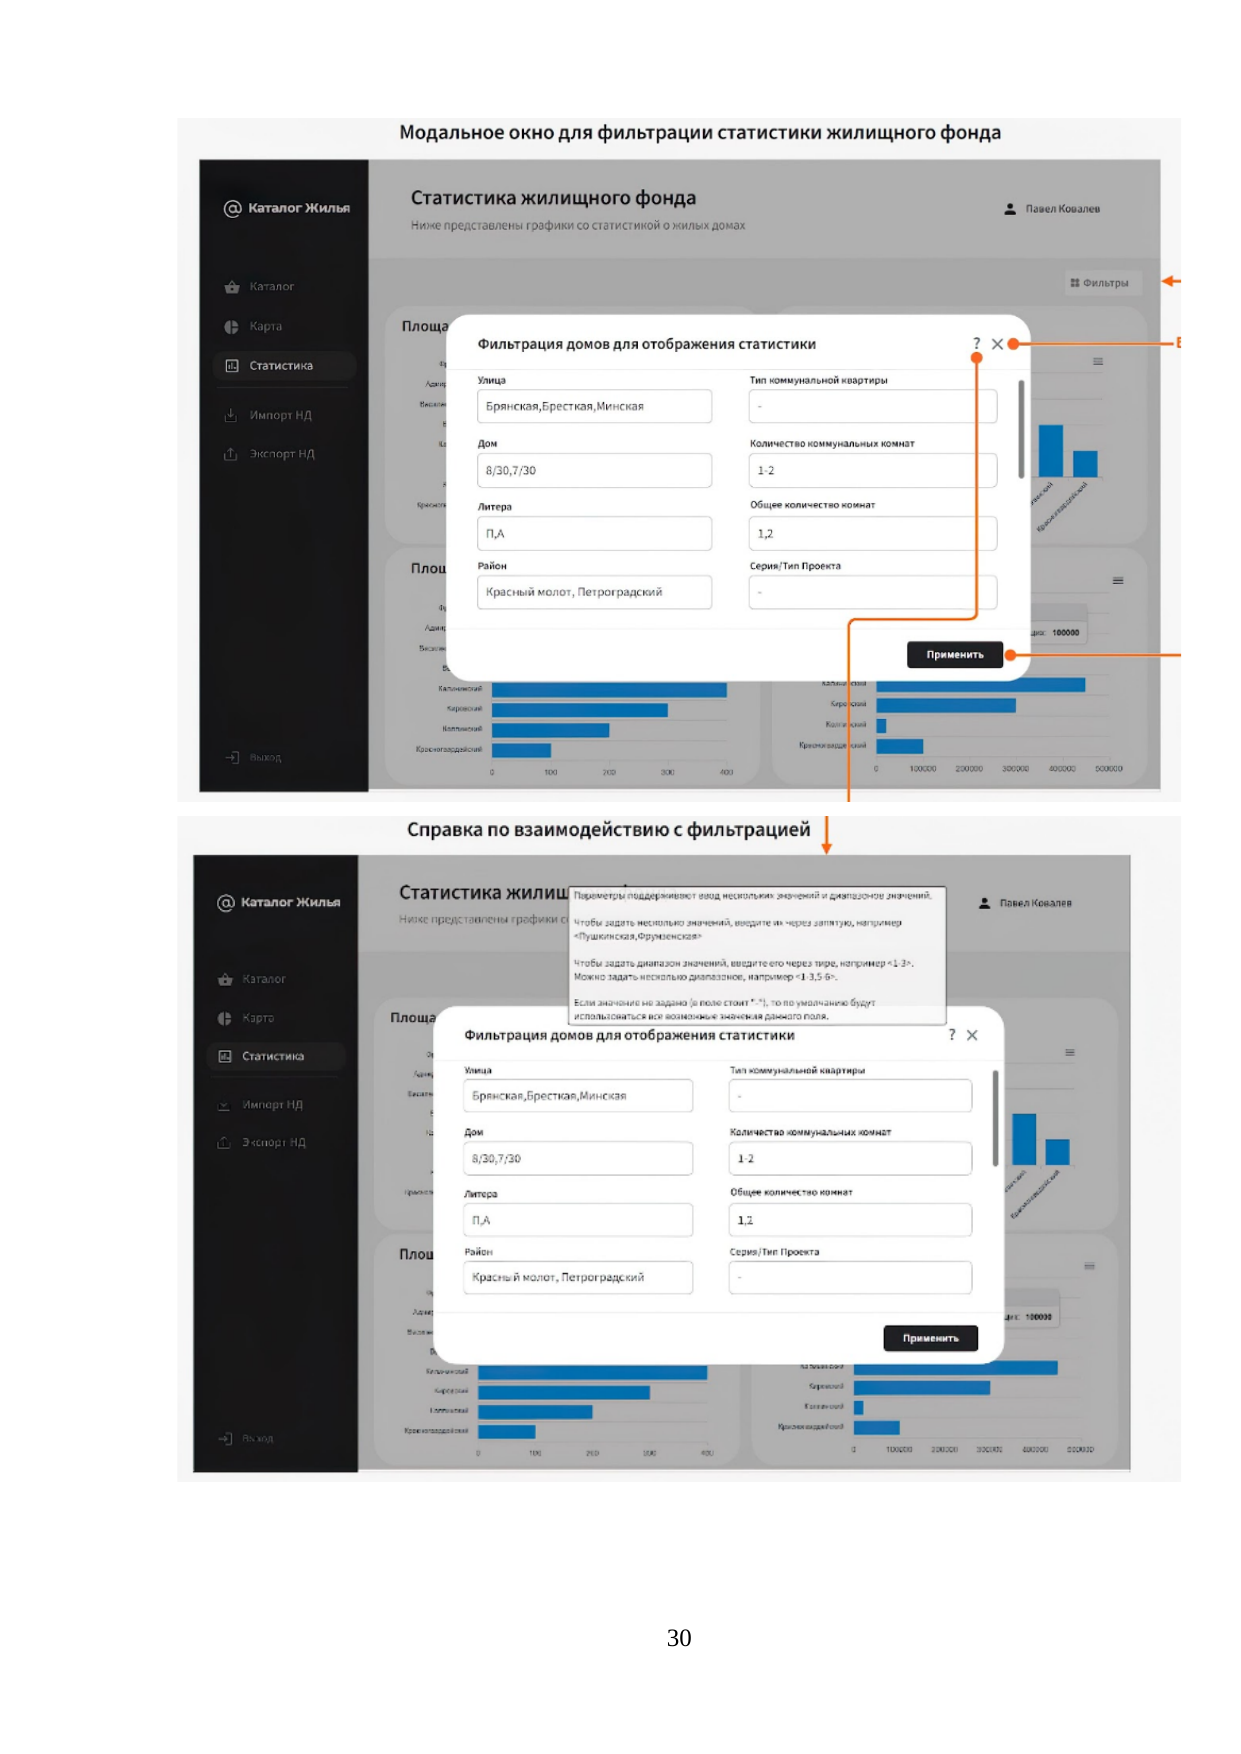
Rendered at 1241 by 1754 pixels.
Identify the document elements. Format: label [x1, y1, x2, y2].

picture [177, 118, 1182, 802]
picture [177, 816, 1182, 1482]
